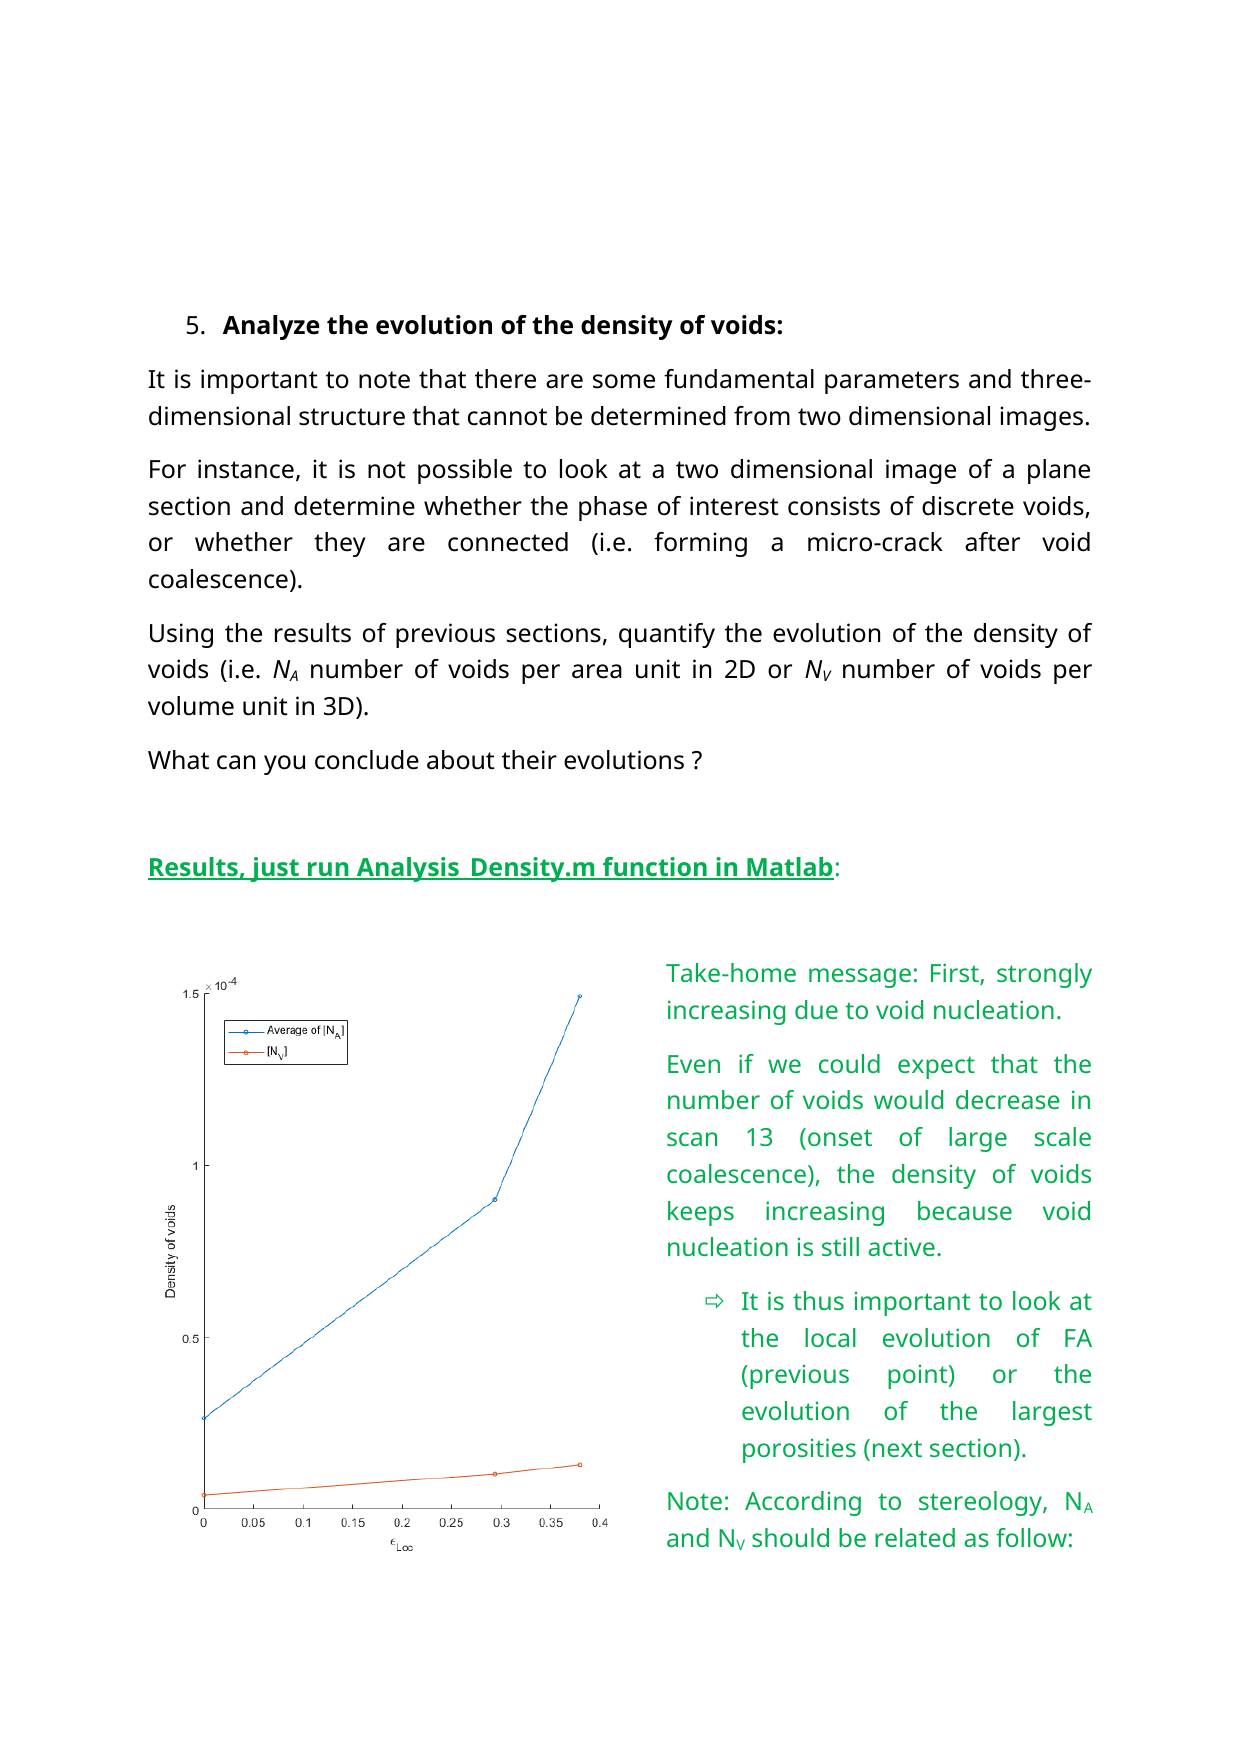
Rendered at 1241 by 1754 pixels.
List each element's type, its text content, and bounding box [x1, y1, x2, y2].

text Take-home message: First, strongly increasing due to void nucleation. [648, 956, 1093, 1027]
text Using the results of previous sections, quantify the evolution of the density of voids (i.e. NA number of voids per area unit in 2D or NV number of voids per volume unit in 3D). [148, 615, 1093, 723]
picture [137, 945, 648, 1579]
text Results, just run Analysis_Density.m function in Matlab: [148, 849, 1093, 883]
text Note: According to stereology, NA and NV should be related as follow: [648, 1484, 1093, 1555]
text What can you conclude about their evolutions ? [148, 742, 1093, 776]
text For instance, it is not possible to look at a two dimensional image of a plane section and determine whether the phase of interest consists of discrete voids, or whether they are connected (i.e. forming a micro-crack after void coalescence). [148, 452, 1093, 596]
list It is thus important to look at the local evolution of FA (previous point) or the evolution of the largest porosities (next section). [648, 1283, 1093, 1465]
list Analyze the evolution of the density of voids: [185, 308, 1093, 342]
text Even if we could expect that the number of voids would decrease in scan 13 (onset of large scale coalescence), the density of voids keeps increasing because void nucleation is still active. [648, 1046, 1093, 1264]
text It is important to note that there are some fundamental parameters and three-dimensional structure that cannot be determined from two dimensional images. [148, 361, 1093, 432]
